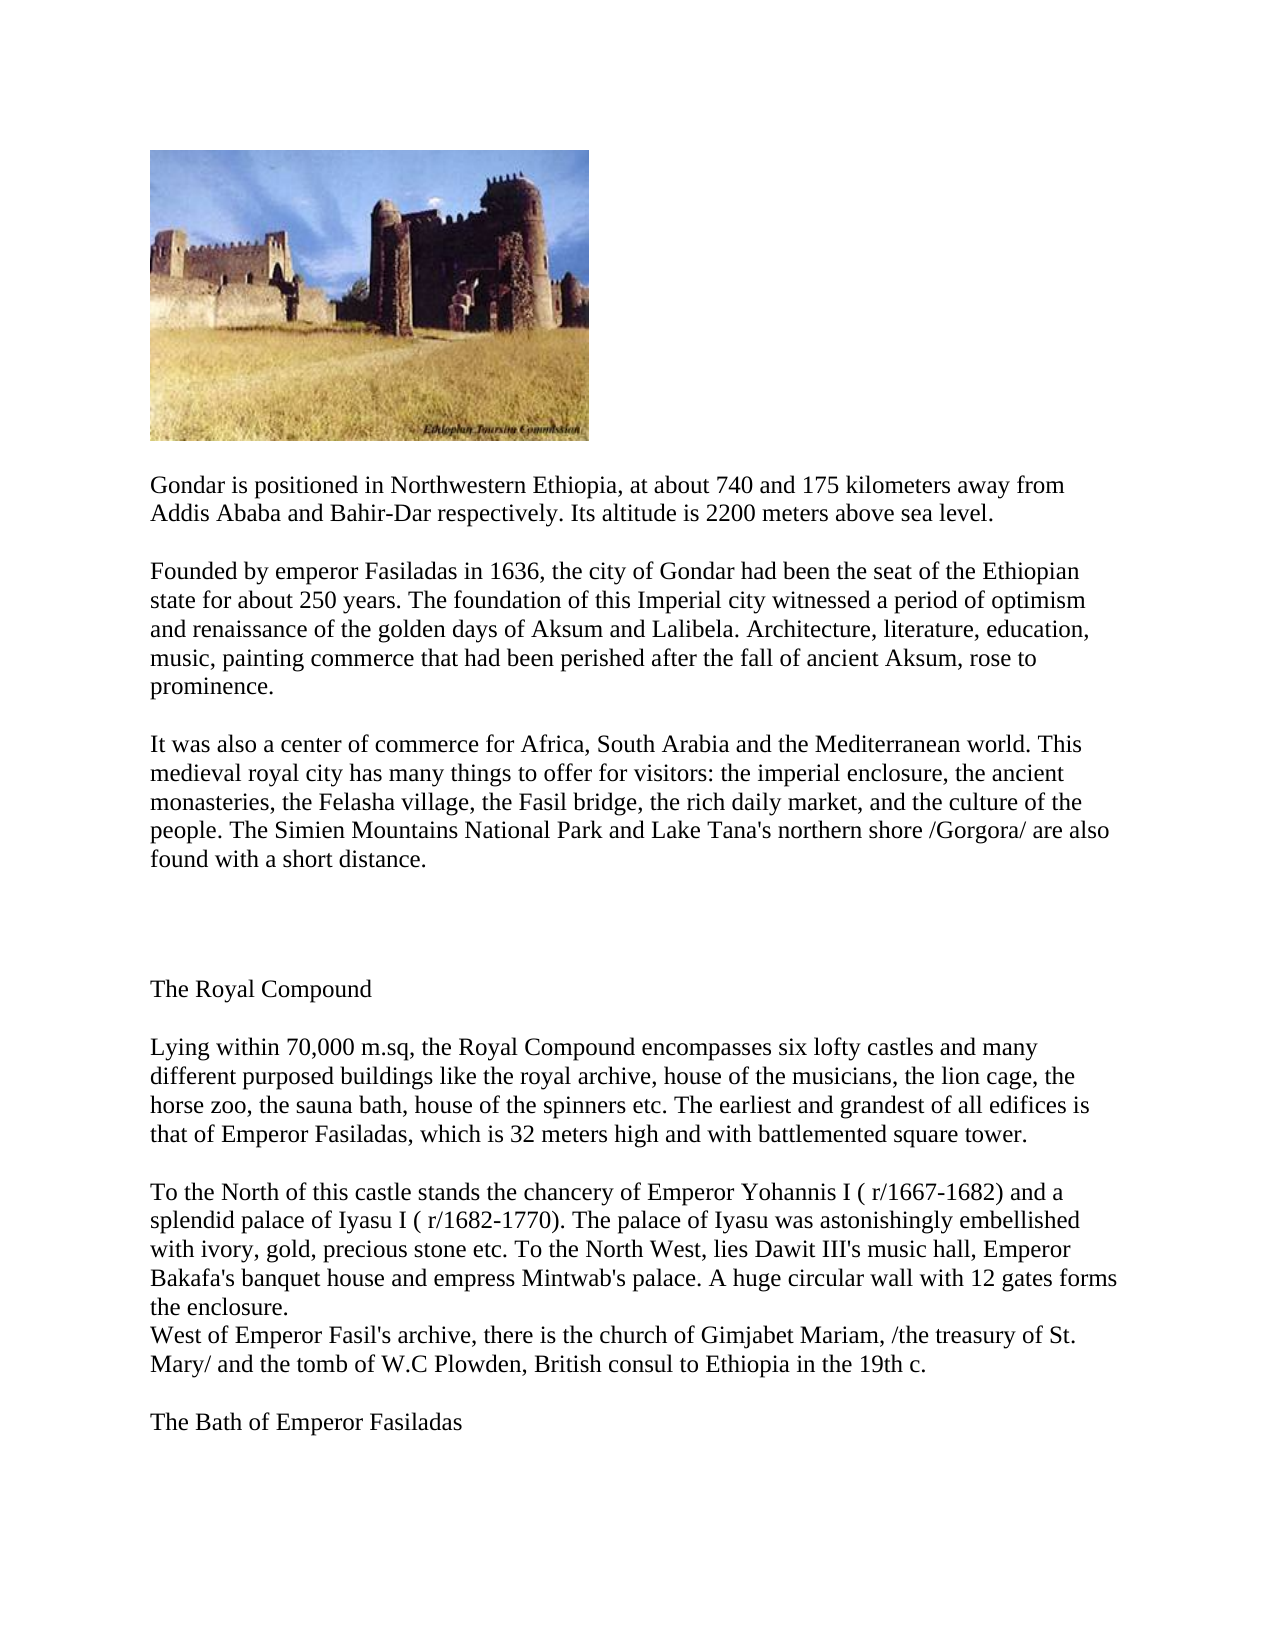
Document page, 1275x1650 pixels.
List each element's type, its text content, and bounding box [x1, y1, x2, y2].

text The Bath of Emperor Fasiladas [150, 1407, 1125, 1436]
text Gondar is positioned in Northwestern Ethiopia, at about 740 and 175 kilometers away from Addis Ababa and Bahir-Dar respectively. Its altitude is 2200 meters above sea level. [150, 470, 1125, 527]
text Lying within 70,000 m.sq, the Royal Compound encompasses six lofty castles and many different purposed buildings like the royal archive, house of the musicians, the lion cage, the horse zoo, the sauna bath, house of the spinners etc. The earliest and grandest of all edifices is that of Emperor Fasiladas, which is 32 meters high and with battlemented square tower. [150, 1032, 1125, 1147]
text The Royal Compound [150, 974, 1125, 1003]
text Founded by emperor Fasiladas in 1636, the city of Gondar had been the seat of the Ethiopian state for about 250 years. The foundation of this Imperial city witnessed a period of optimism and renaissance of the golden days of Aksum and Lalibela. Architecture, literature, education, music, painting commerce that had been perished after the fall of ancient Aksum, rose to prominence. [150, 556, 1125, 700]
text It was also a center of commerce for Africa, South Arabia and the Mediterranean world. This medieval royal city has many things to offer for visitors: the imperial enclosure, the ancient monasteries, the Felasha village, the Fasil bridge, the rich daily market, and the culture of the people. The Simien Mountains National Park and Lake Tana's northern shore /Gorgora/ are also found with a short distance. [150, 729, 1125, 873]
picture [150, 150, 589, 441]
text To the North of this castle stands the chancery of Emperor Yohannis I ( r/1667-1682) and a splendid palace of Iyasu I ( r/1682-1770). The palace of Iyasu was astonishingly embellished with ivory, gold, precious stone etc. To the North West, lies Dawit III's music hall, Emperor Bakafa's banquet house and empress Mintwab's palace. A huge circular wall with 12 gates forms the enclosure. West of Emperor Fasil's archive, there is the church of Gimjabet Mariam, /the treasury of St. Mary/ and the tomb of W.C Plowden, British consul to Ethiopia in the 19th c. [150, 1177, 1125, 1378]
